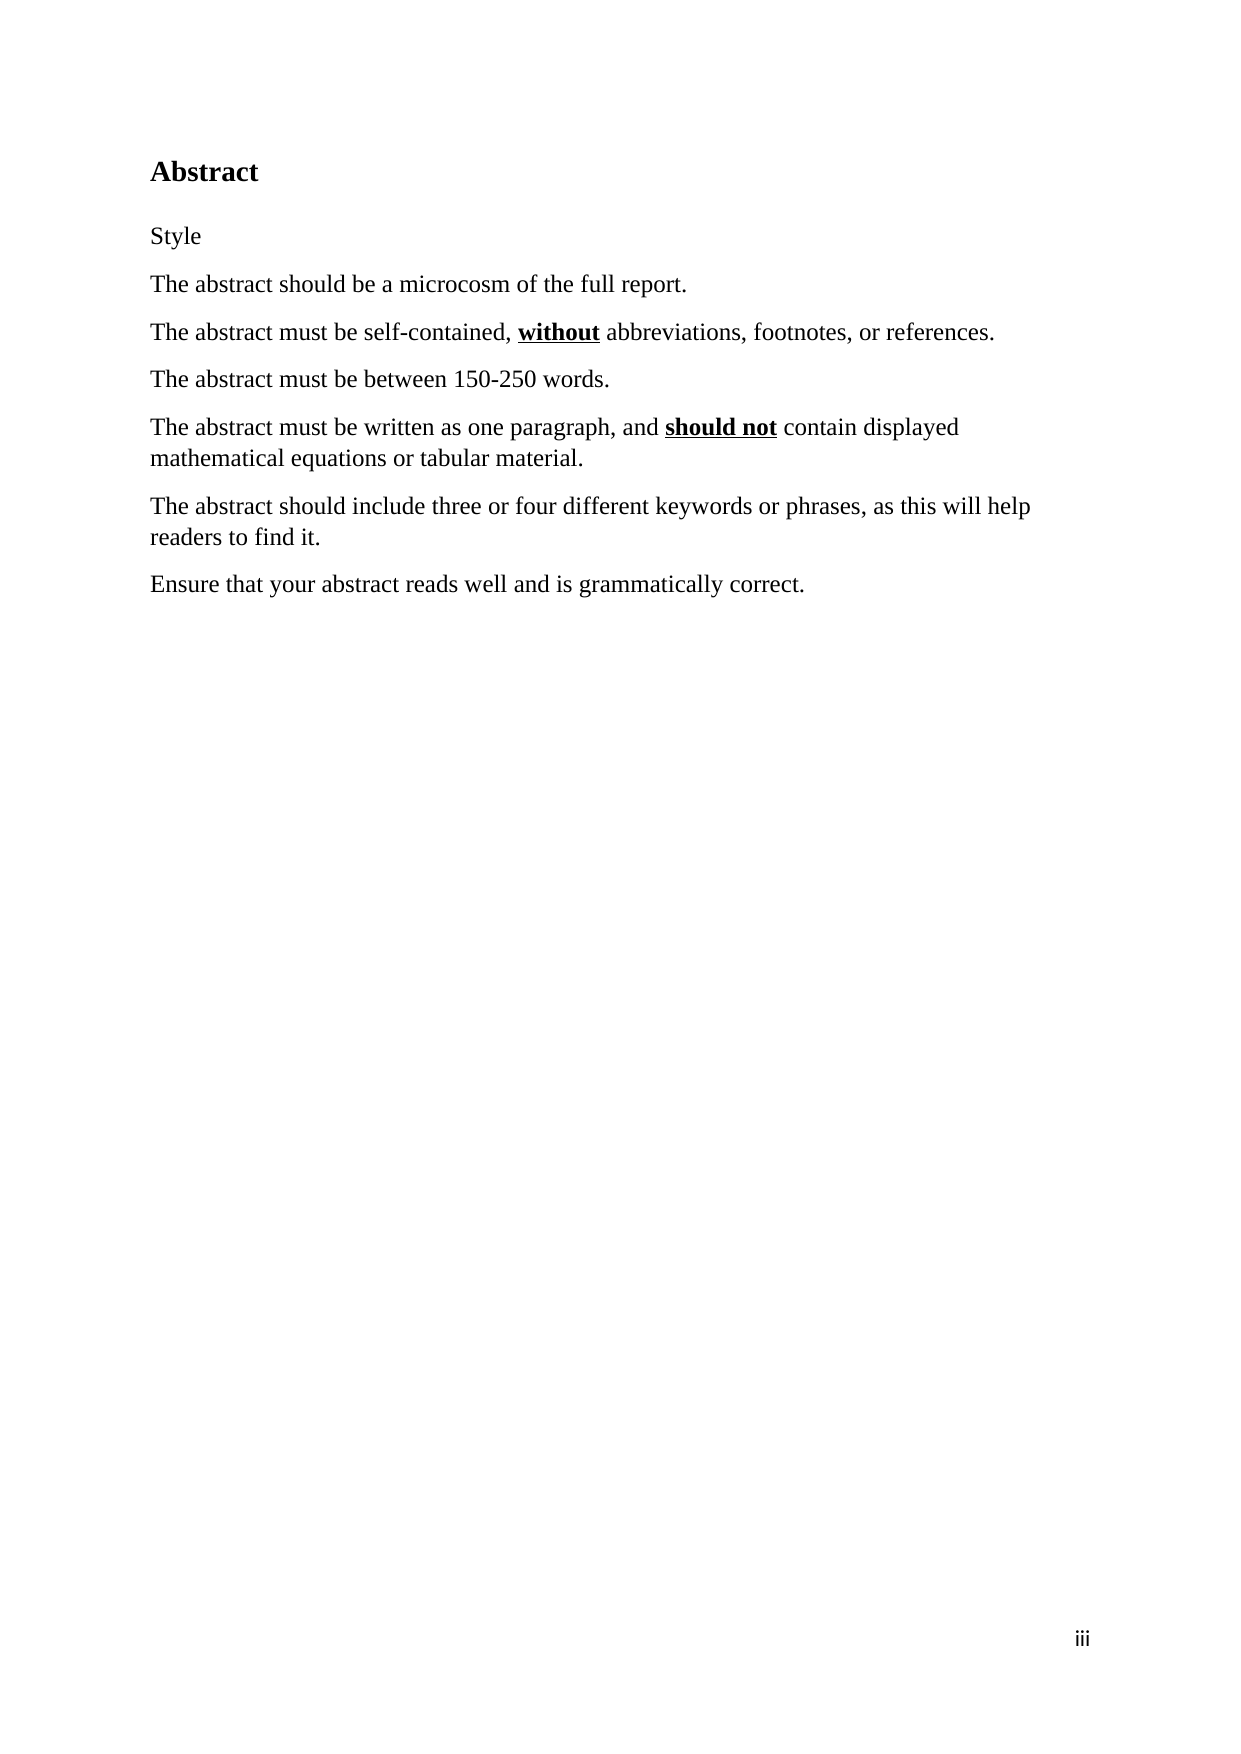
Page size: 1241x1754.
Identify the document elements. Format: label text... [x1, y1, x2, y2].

text The abstract must be self-contained, without abbreviations, footnotes, or references. [150, 317, 1090, 345]
text The abstract should include three or four different keywords or phrases, as this will help readers to find it. [150, 491, 1090, 551]
subtitle Abstract [150, 154, 1090, 188]
text Style [150, 221, 1090, 250]
text The abstract must be written as one paragraph, and should not contain displayed mathematical equations or tabular material. [150, 412, 1090, 472]
text The abstract must be between 150-250 words. [150, 364, 1090, 393]
text The abstract should be a microcosm of the full report. [150, 269, 1090, 298]
text Ensure that your abstract reads well and is grammatically correct. [150, 569, 1090, 598]
